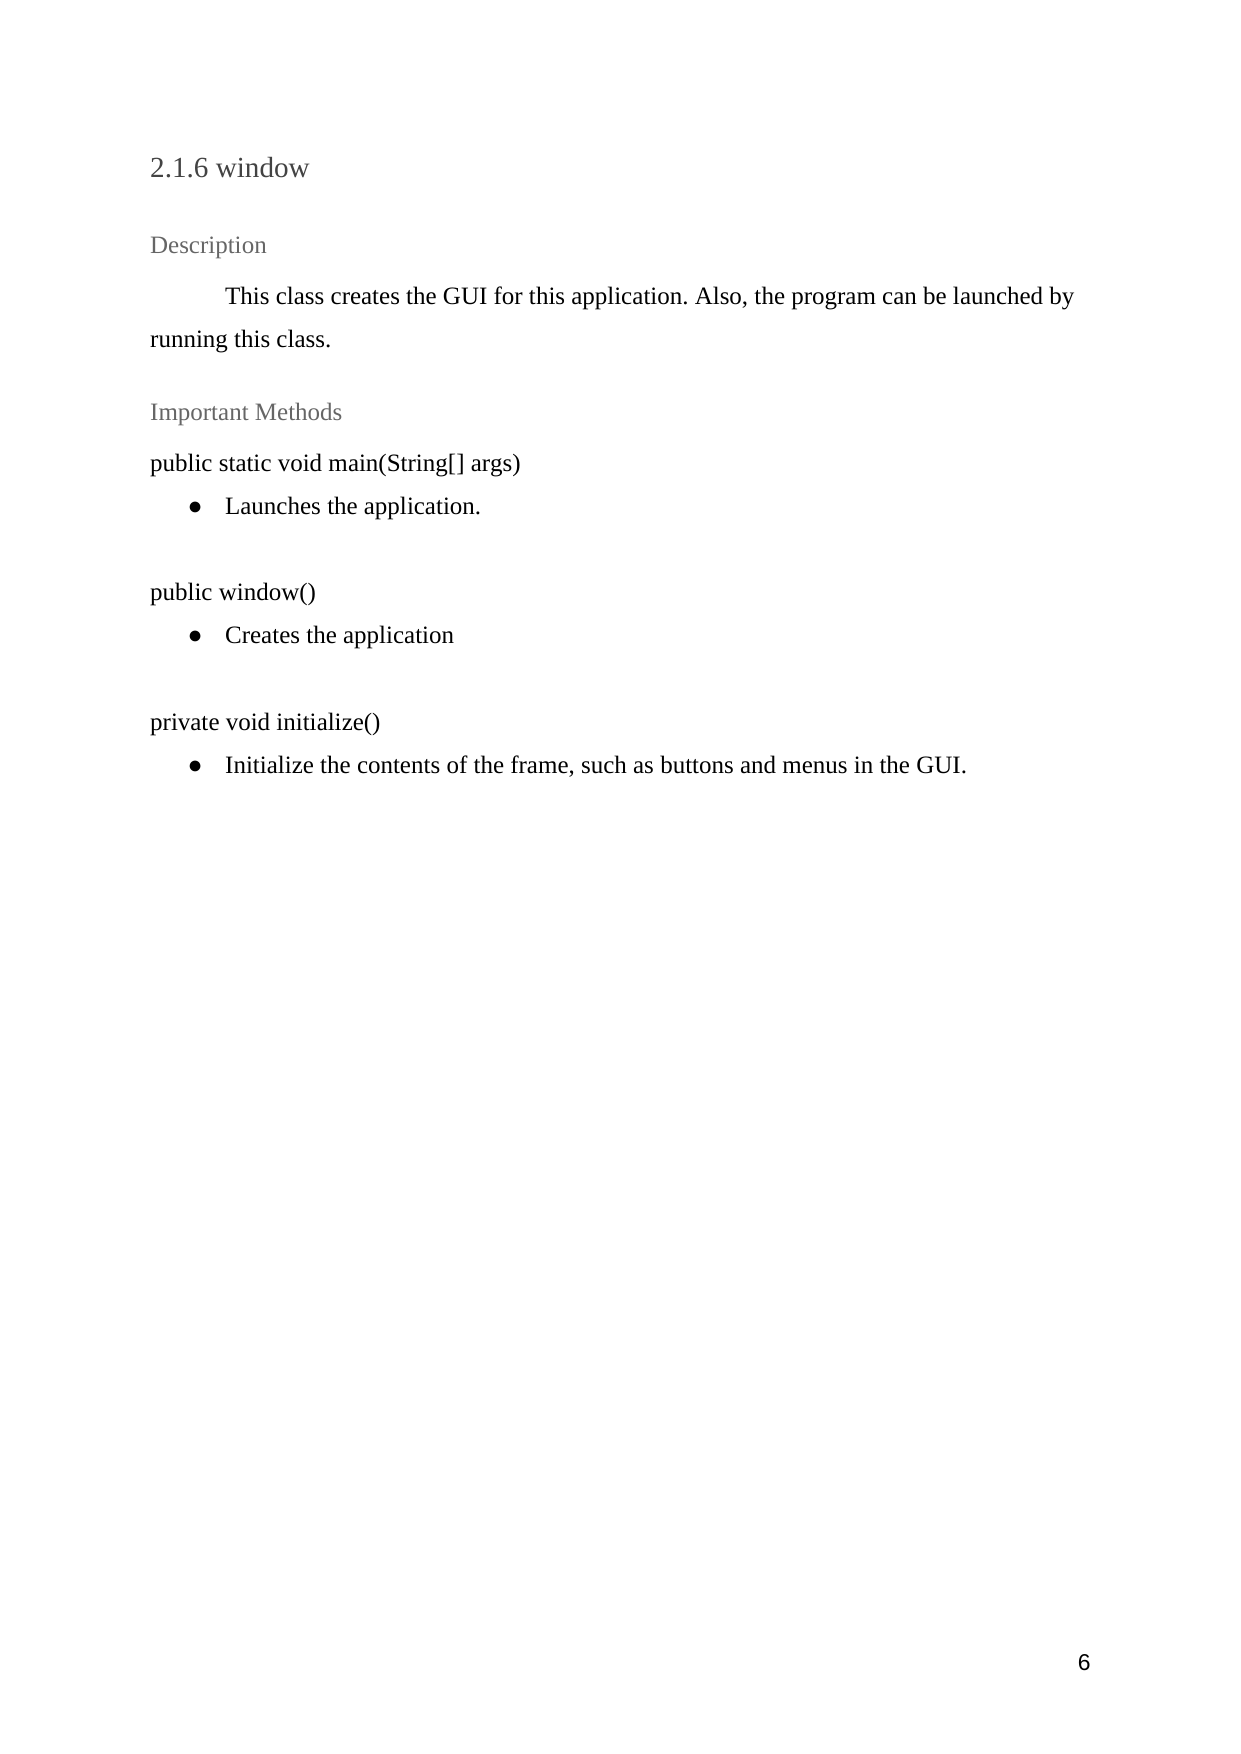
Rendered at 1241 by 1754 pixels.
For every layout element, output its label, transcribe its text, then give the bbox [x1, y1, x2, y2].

list Initialize the contents of the frame, such as buttons and menus in the GUI. [187, 750, 1090, 779]
text private void initialize() [150, 707, 1090, 736]
subtitle 2.1.6 window [150, 150, 1090, 184]
text public window() [150, 577, 1090, 606]
text public static void main(String[] args) [150, 448, 1090, 477]
subtitle Important Methods [150, 397, 1090, 425]
list Launches the application. [187, 491, 1090, 520]
list Creates the application [187, 621, 1090, 649]
text This class creates the GUI for this application. Also, the program can be launched by running this class. [150, 281, 1090, 353]
subtitle Description [150, 230, 1090, 258]
